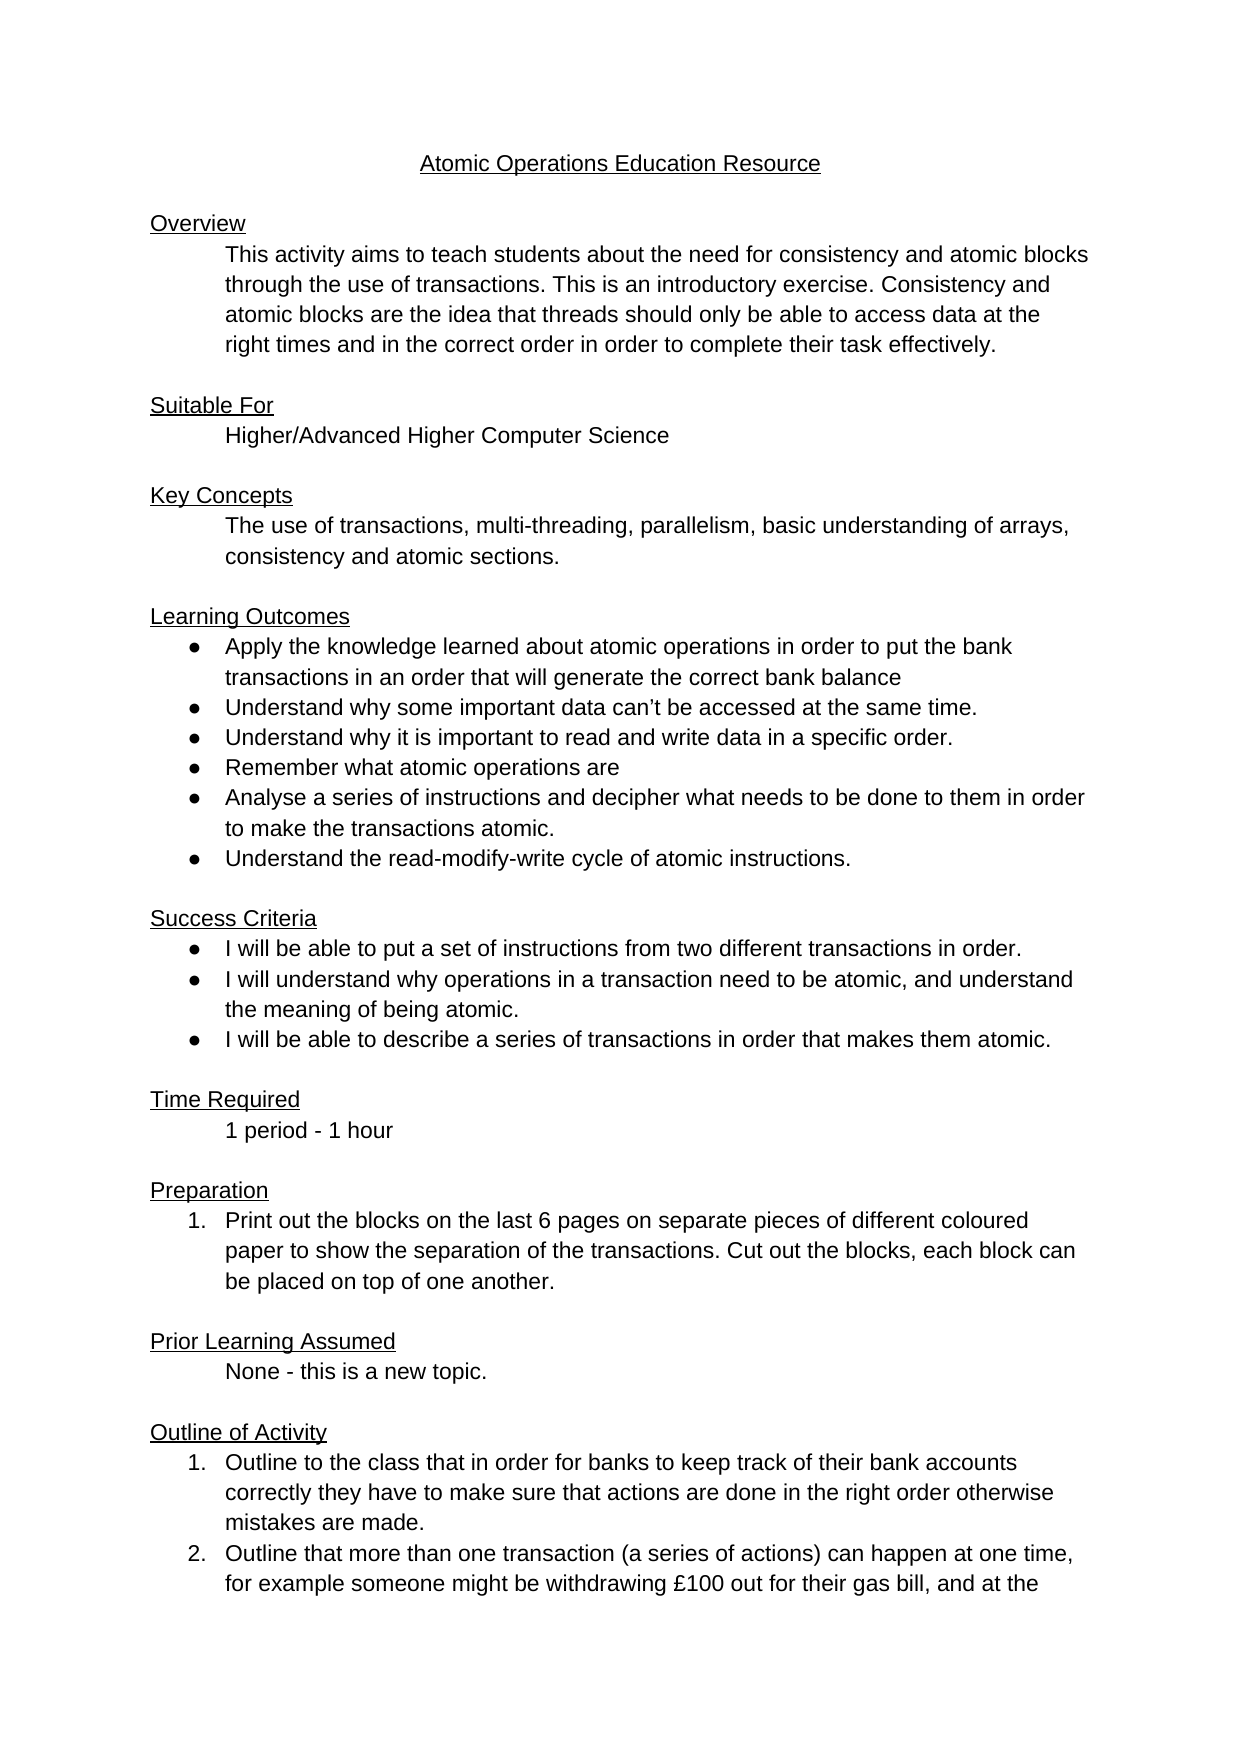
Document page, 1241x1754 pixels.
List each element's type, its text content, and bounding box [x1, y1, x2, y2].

text None - this is a new topic. [225, 1358, 1090, 1385]
list Analyse a series of instructions and decipher what needs to be done to them in order to make the transactions atomic. [187, 784, 1090, 841]
text Success Criteria [150, 905, 1090, 932]
list Understand why it is important to read and write data in a specific order. [187, 724, 1090, 750]
text Suitable For [150, 392, 1090, 418]
list Remember what atomic operations are [187, 754, 1090, 781]
text The use of transactions, multi-threading, parallelism, basic understanding of arrays, consistency and atomic sections. [225, 512, 1090, 569]
text Overview [150, 210, 1090, 237]
list Understand why some important data can’t be accessed at the same time. [187, 694, 1090, 720]
text Preparation [150, 1177, 1090, 1203]
text Outline of Activity [150, 1419, 1090, 1445]
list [187, 1539, 1090, 1596]
text Key Concepts [150, 482, 1090, 509]
text Time Required [150, 1086, 1090, 1113]
text Prior Learning Assumed [150, 1328, 1090, 1354]
list Outline to the class that in order for banks to keep track of their bank accounts correctly they have to make sure that actions are done in the right order otherwise mistakes are made. [187, 1449, 1090, 1536]
list I will be able to describe a series of transactions in order that makes them atomic. [187, 1026, 1090, 1052]
text Higher/Advanced Higher Computer Science [150, 422, 1090, 448]
text Atomic Operations Education Resource [150, 150, 1090, 176]
text 1 period - 1 hour [150, 1117, 1090, 1143]
list Understand the read-modify-write cycle of atomic instructions. [187, 845, 1090, 871]
list Apply the knowledge learned about atomic operations in order to put the bank transactions in an order that will generate the correct bank balance [187, 633, 1090, 690]
list Print out the blocks on the last 6 pages on separate pieces of different coloured paper to show the separation of the transactions. Cut out the blocks, each block can be placed on top of one another. [187, 1207, 1090, 1294]
list I will understand why operations in a transaction need to be atomic, and understand the meaning of being atomic. [187, 966, 1090, 1022]
text Learning Outcomes [150, 603, 1090, 629]
text This activity aims to teach students about the need for consistency and atomic blocks through the use of transactions. This is an introductory exercise. Consistency and atomic blocks are the idea that threads should only be able to access data at the right times and in the correct order in order to complete their task effectively. [225, 241, 1090, 358]
list I will be able to put a set of instructions from two different transactions in order. [187, 935, 1090, 962]
